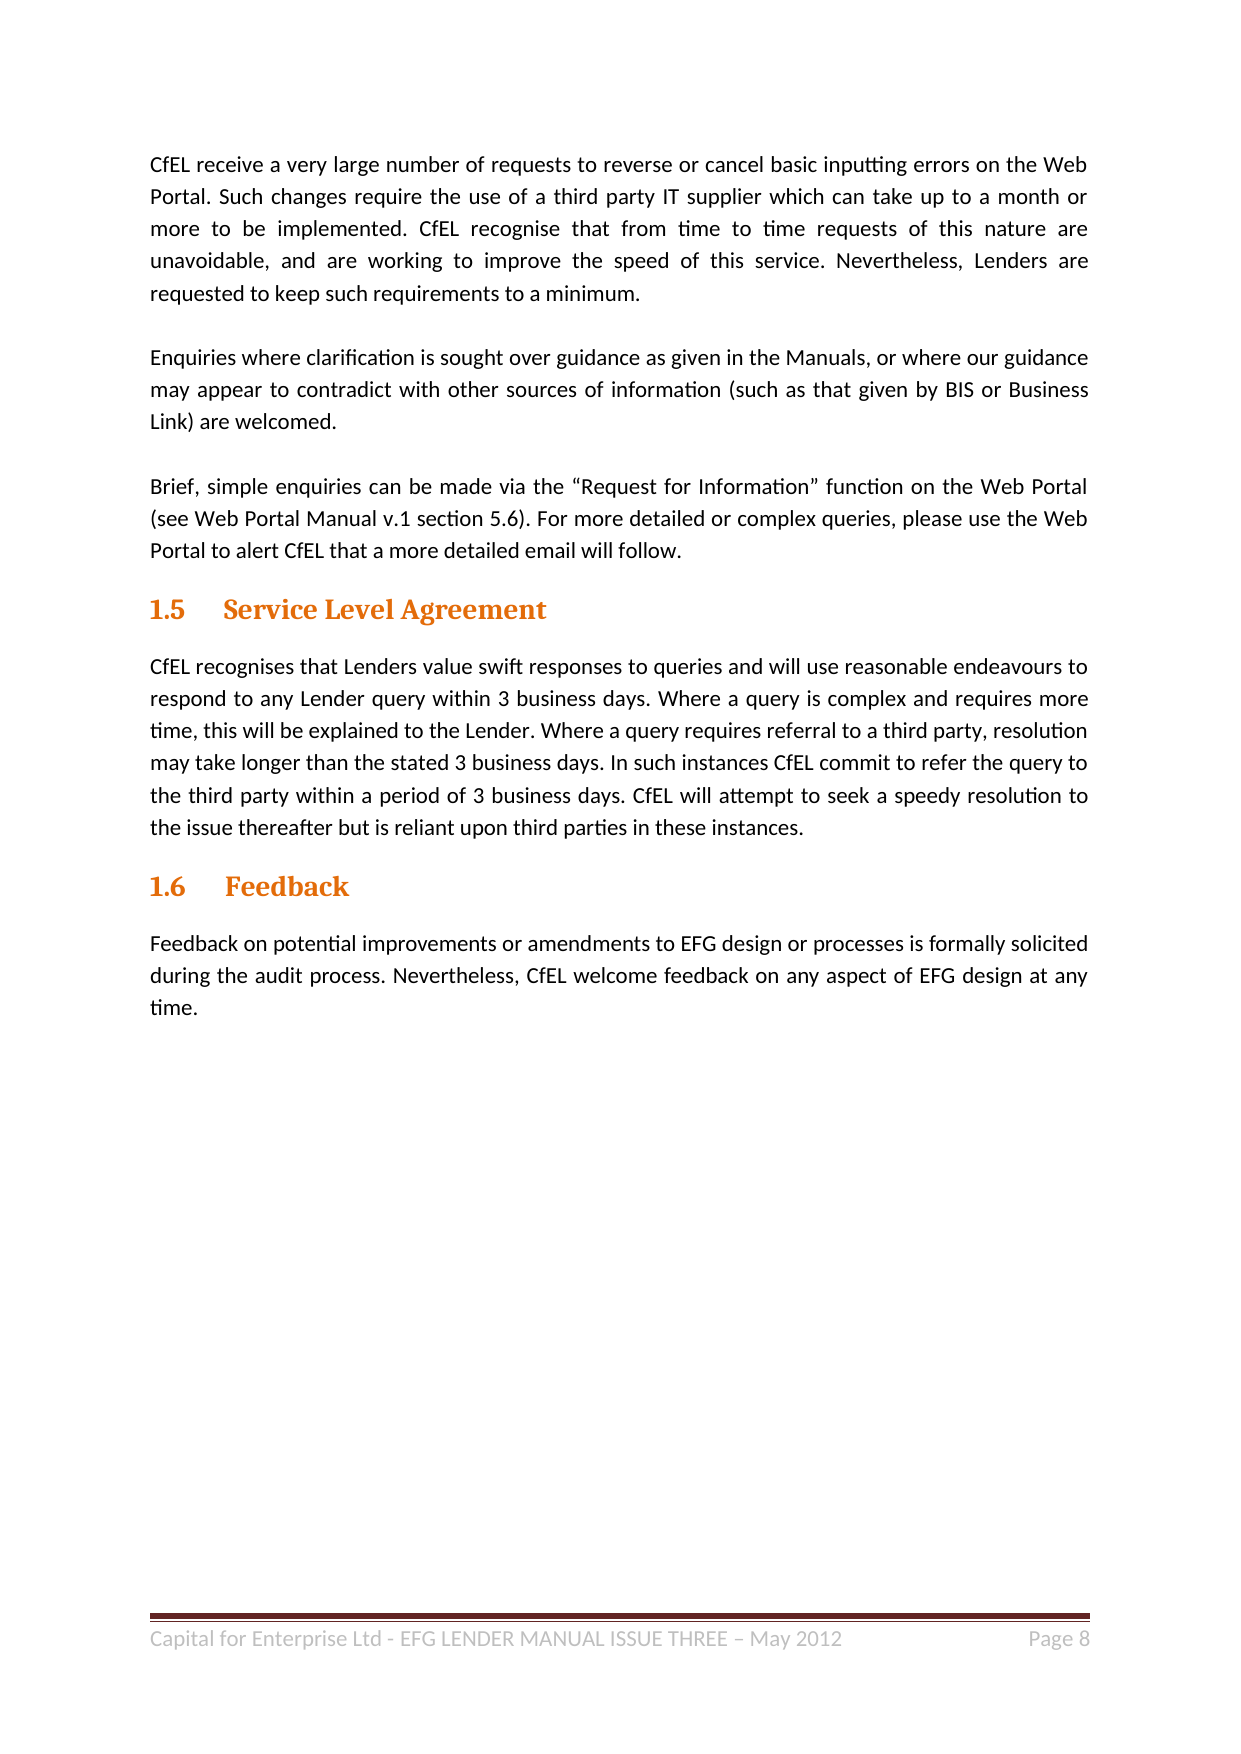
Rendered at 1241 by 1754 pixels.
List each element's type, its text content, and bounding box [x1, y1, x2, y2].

subtitle 1.6 Feedback [150, 870, 1090, 904]
subtitle 1.5 Service Level Agreement [150, 593, 1090, 627]
text Feedback on potential improvements or amendments to EFG design or processes is formally solicited during the audit process. Nevertheless, CfEL welcome feedback on any aspect of EFG design at any time. [150, 929, 1090, 1021]
text Brief, simple enquiries can be made via the “Request for Information” function on the Web Portal (see Web Portal Manual v.1 section 5.6). For more detailed or complex queries, please use the Web Portal to alert CfEL that a more detailed email will follow. [150, 472, 1090, 564]
text CfEL receive a very large number of requests to reverse or cancel basic inputting errors on the Web Portal. Such changes require the use of a third party IT supplier which can take up to a month or more to be implemented. CfEL recognise that from time to time requests of this nature are unavoidable, and are working to improve the speed of this service. Nevertheless, Lenders are requested to keep such requirements to a minimum. [150, 150, 1090, 307]
text Enquiries where clarification is sought over guidance as given in the Manuals, or where our guidance may appear to contradict with other sources of information (such as that given by BIS or Business Link) are welcomed. [150, 343, 1090, 436]
text CfEL recognises that Lenders value swift responses to queries and will use reasonable endeavours to respond to any Lender query within 3 business days. Where a query is complex and requires more time, this will be explained to the Lender. Where a query requires referral to a third party, resolution may take longer than the stated 3 business days. In such instances CfEL commit to refer the query to the third party within a period of 3 business days. CfEL will attempt to seek a speedy resolution to the issue thereafter but is reliant upon third parties in these instances. [150, 652, 1090, 841]
